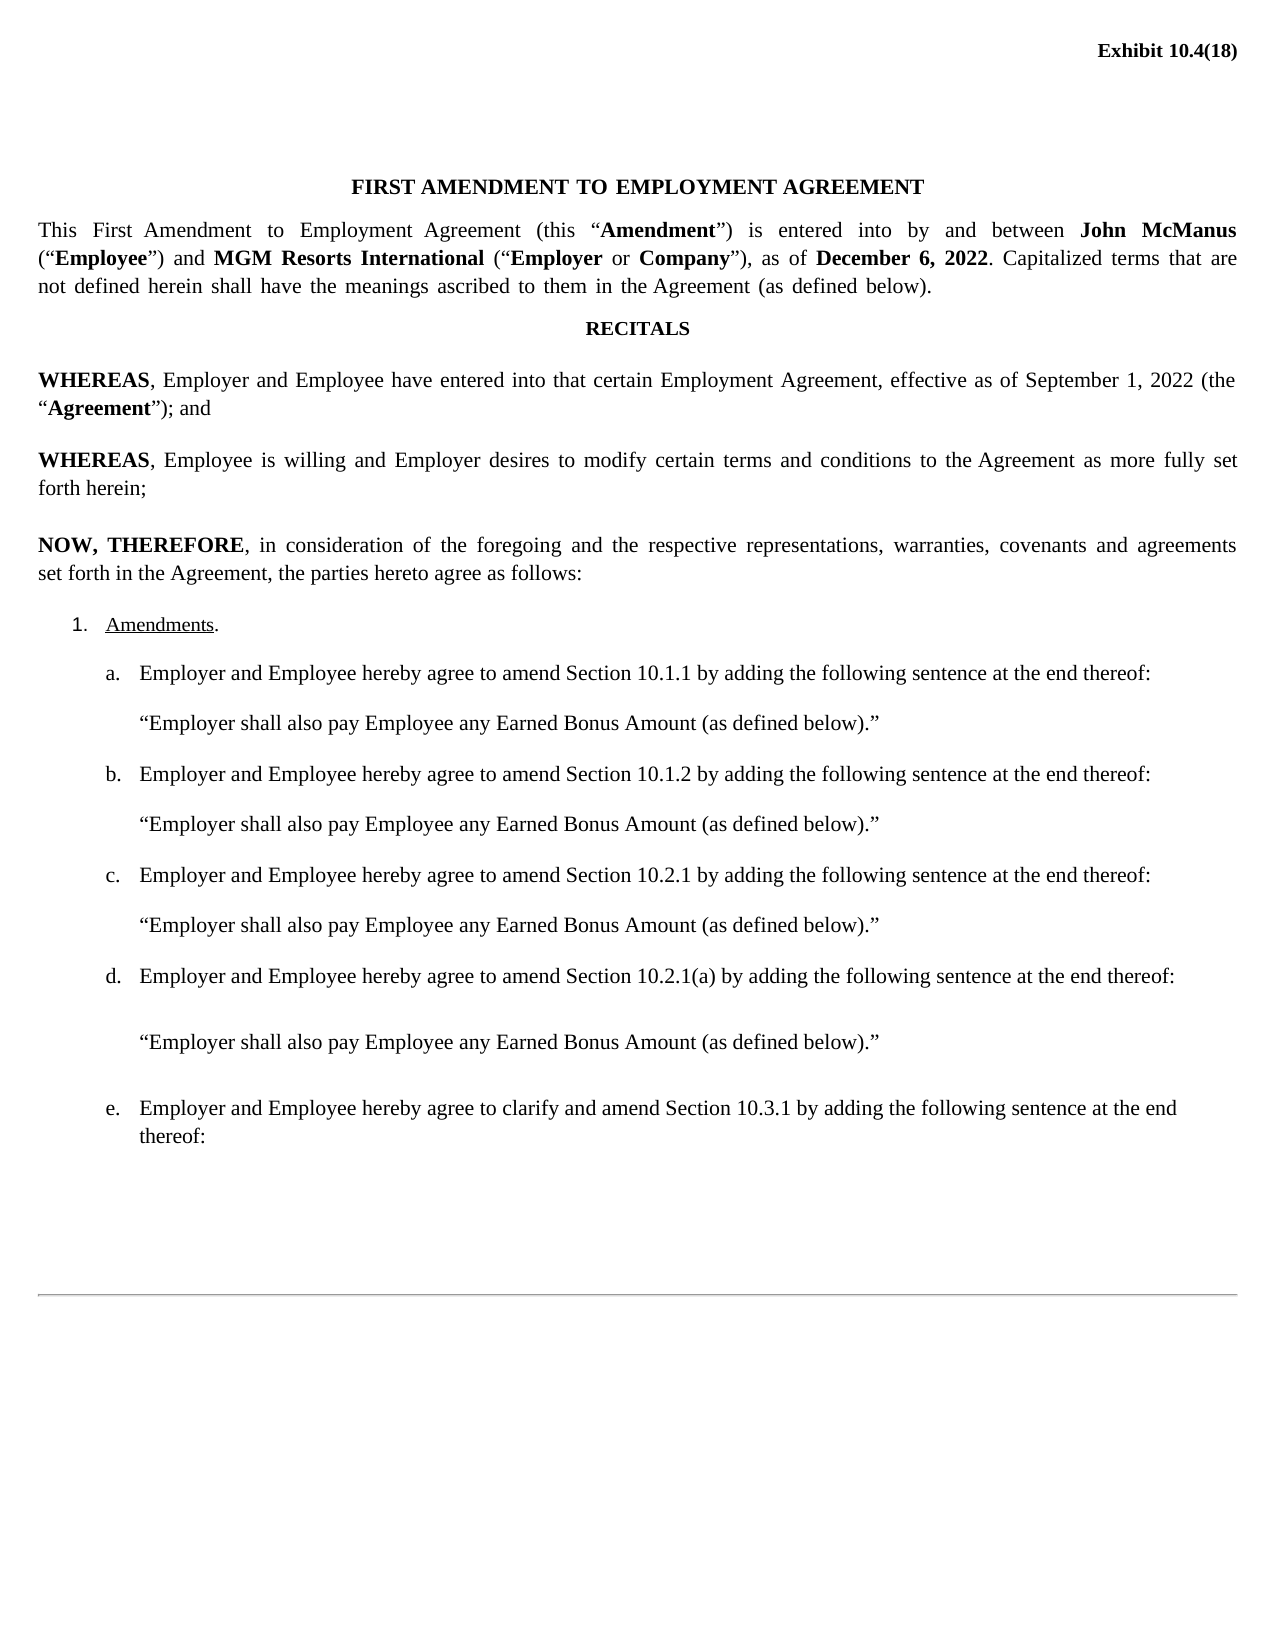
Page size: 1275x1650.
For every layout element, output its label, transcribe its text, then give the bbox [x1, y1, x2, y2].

text WHEREAS, Employer and Employee have entered into that certain Employment Agreement, effective as of September 1, 2022 (the “Agreement”); and [38, 367, 1238, 420]
text NOW, THEREFORE, in consideration of the foregoing and the respective representations, warranties, covenants and agreements set forth in the Agreement, the parties hereto agree as follows: [38, 532, 1238, 585]
list Employer and Employee hereby agree to clarify and amend Section 10.3.1 by adding the following sentence at the end thereof: [105, 1095, 1208, 1148]
list Amendments. [72, 612, 1250, 635]
list Employer and Employee hereby agree to amend Section 10.1.1 by adding the following sentence at the end thereof: “Employer shall also pay Employee any Earned Bonus Amount (as defined below).” [105, 660, 1181, 736]
text WHEREAS, Employee is willing and Employer desires to modify certain terms and conditions to the Agreement as more fully set forth herein; [38, 447, 1238, 500]
list Employer and Employee hereby agree to amend Section 10.1.2 by adding the following sentence at the end thereof: “Employer shall also pay Employee any Earned Bonus Amount (as defined below).” [105, 761, 1181, 836]
text RECITALS [25, 317, 1250, 340]
text Exhibit 10.4(18) [23, 39, 1238, 62]
text This First Amendment to Employment Agreement (this “Amendment”) is entered into by and between John McManus (“Employee”) and MGM Resorts International (“Employer or Company”), as of December 6, 2022. Capitalized terms that are not defined herein shall have the meanings ascribed to them in the Agreement (as defined below). [38, 217, 1238, 298]
list Employer and Employee hereby agree to amend Section 10.2.1(a) by adding the following sentence at the end thereof: “Employer shall also pay Employee any Earned Bonus Amount (as defined below).” [105, 963, 1206, 1054]
subtitle FIRST AMENDMENT TO EMPLOYMENT AGREEMENT [25, 174, 1250, 199]
list Employer and Employee hereby agree to amend Section 10.2.1 by adding the following sentence at the end thereof: “Employer shall also pay Employee any Earned Bonus Amount (as defined below).” [105, 862, 1181, 937]
